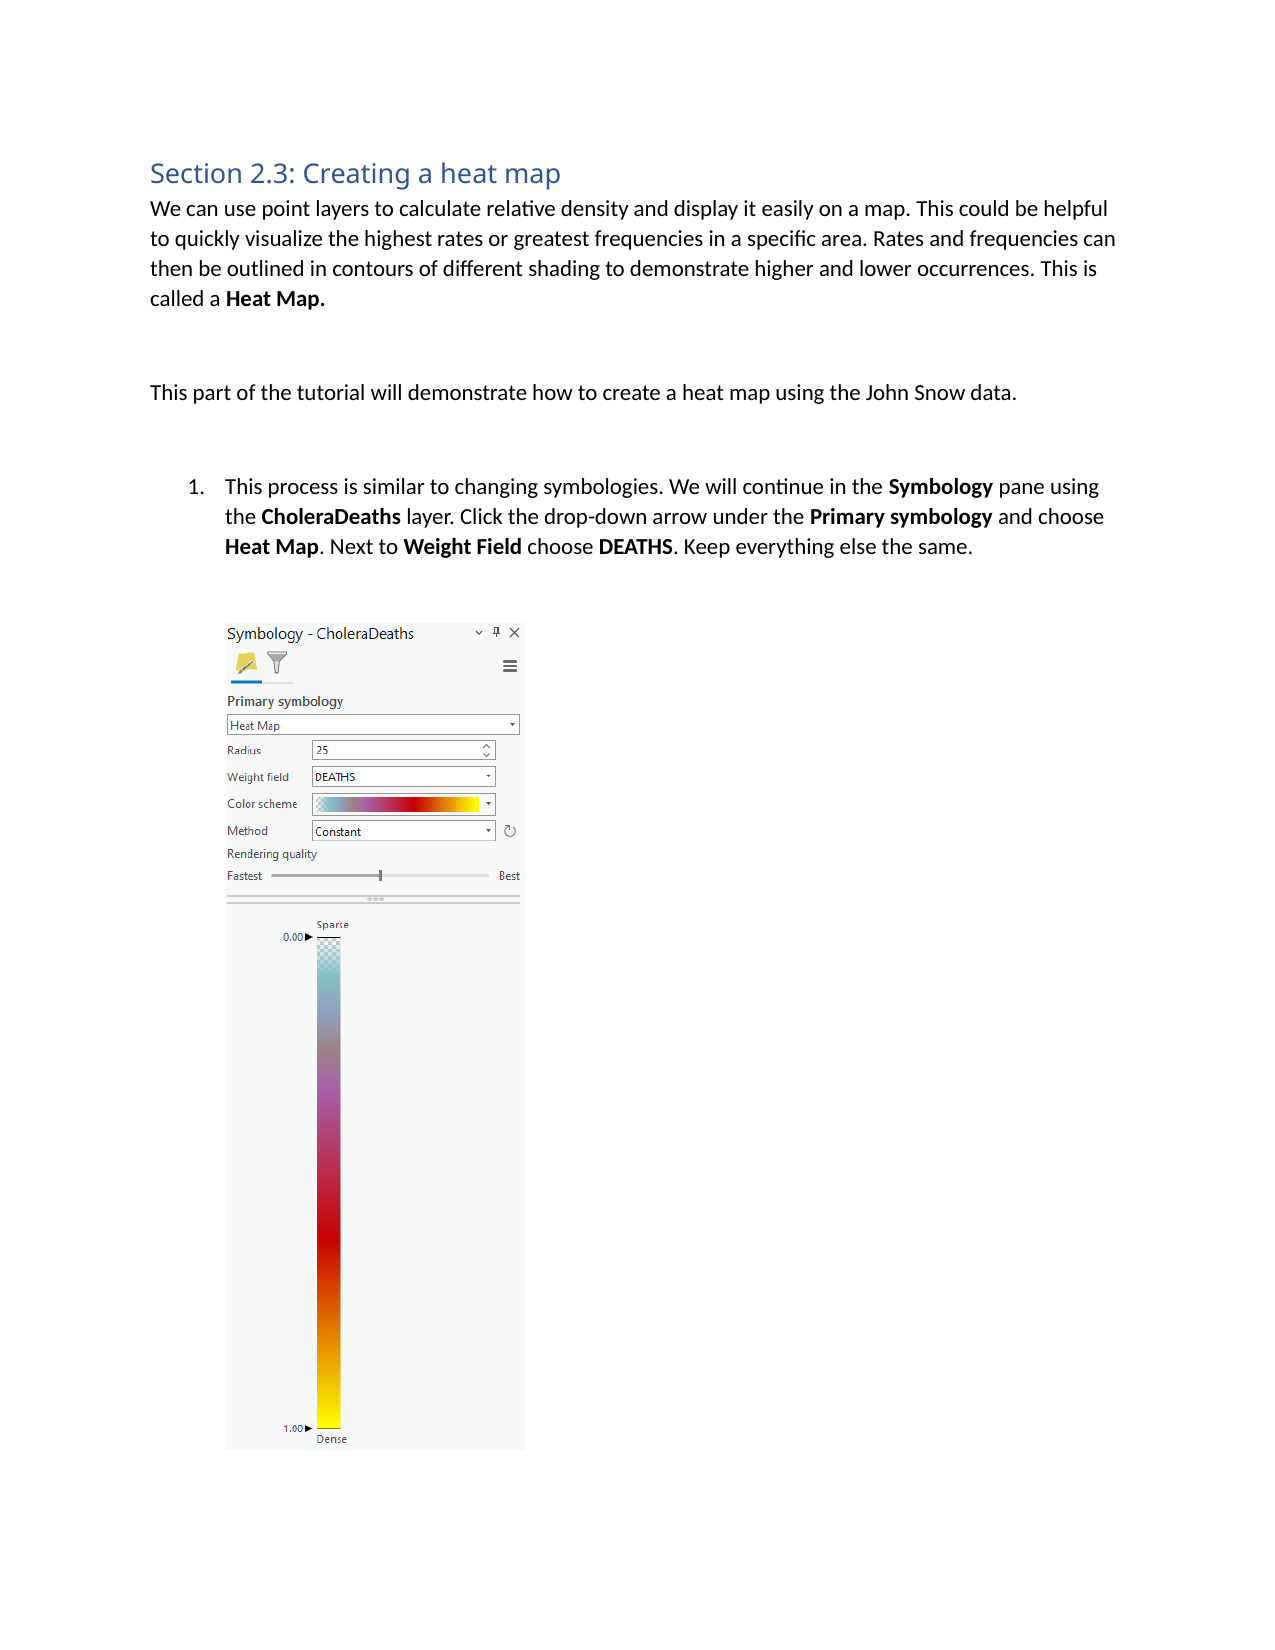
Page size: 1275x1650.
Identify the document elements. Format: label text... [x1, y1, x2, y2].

text We can use point layers to calculate relative density and display it easily on a map. This could be helpful to quickly visualize the highest rates or greatest frequencies in a specific area. Rates and frequencies can then be outlined in contours of different shading to demonstrate higher and lower occurrences. This is called a Heat Map. [150, 194, 1125, 313]
subtitle Section 2.3: Creating a heat map [150, 154, 1125, 191]
text This part of the tutorial will demonstrate how to create a heat map using the John Snow data. [150, 378, 1125, 406]
picture [225, 623, 525, 1450]
list This process is similar to changing symbologies. We will continue in the Symbology pane using the CholeraDeaths layer. Click the drop-down arrow under the Primary symbology and choose Heat Map. Next to Weight Field choose DEATHS. Keep everything else the same. [187, 472, 1125, 561]
